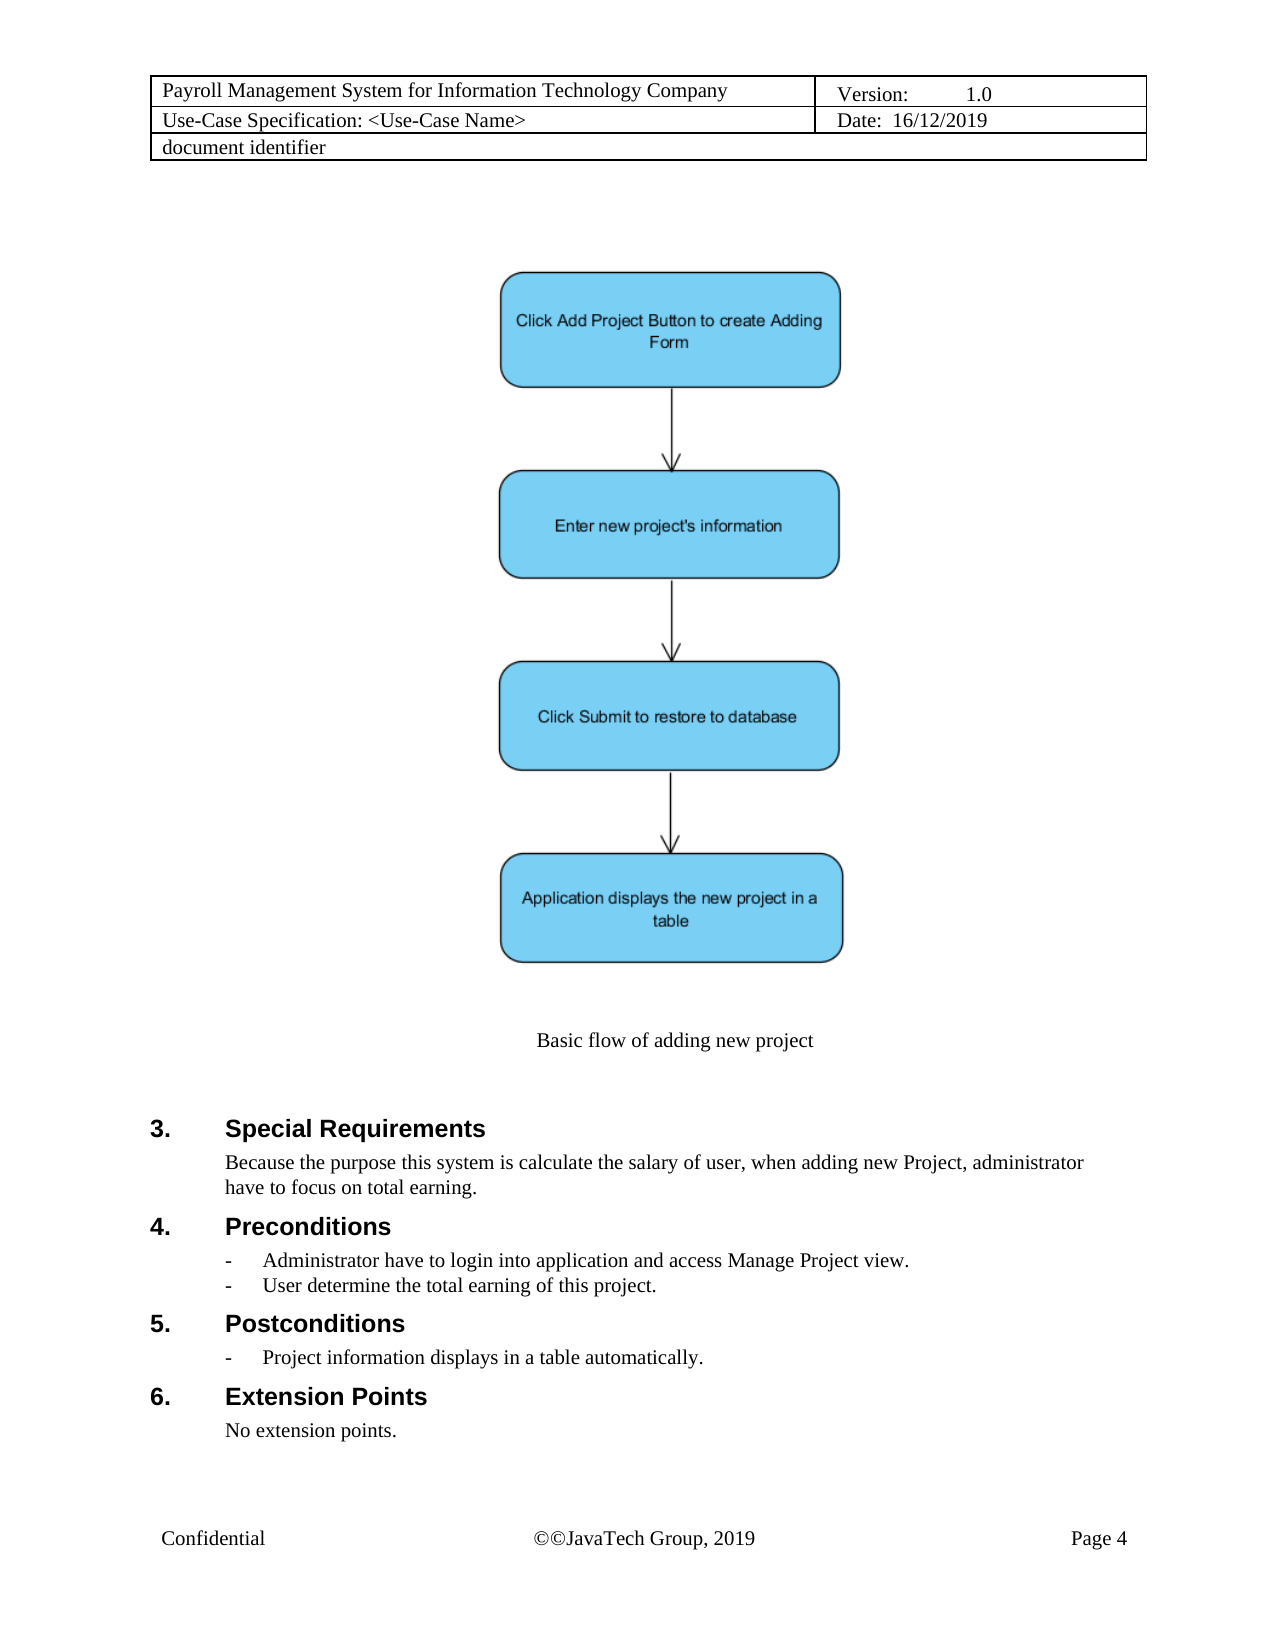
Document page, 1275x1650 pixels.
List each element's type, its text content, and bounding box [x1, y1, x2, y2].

text Because the purpose this system is calculate the salary of user, when adding new Project, administrator have to focus on total earning. [225, 1149, 1125, 1199]
list Project information displays in a table automatically. [225, 1344, 1125, 1369]
subtitle Extension Points [150, 1382, 1125, 1410]
picture [225, 185, 1109, 1027]
subtitle Preconditions [150, 1212, 1125, 1240]
subtitle Special Requirements [150, 1114, 1125, 1143]
list User determine the total earning of this project. [225, 1272, 1125, 1297]
text Basic flow of adding new project [225, 1027, 1125, 1052]
subtitle Postconditions [150, 1309, 1125, 1338]
list Administrator have to login into application and access Manage Project view. [225, 1247, 1125, 1272]
text No extension points. [225, 1417, 1125, 1442]
